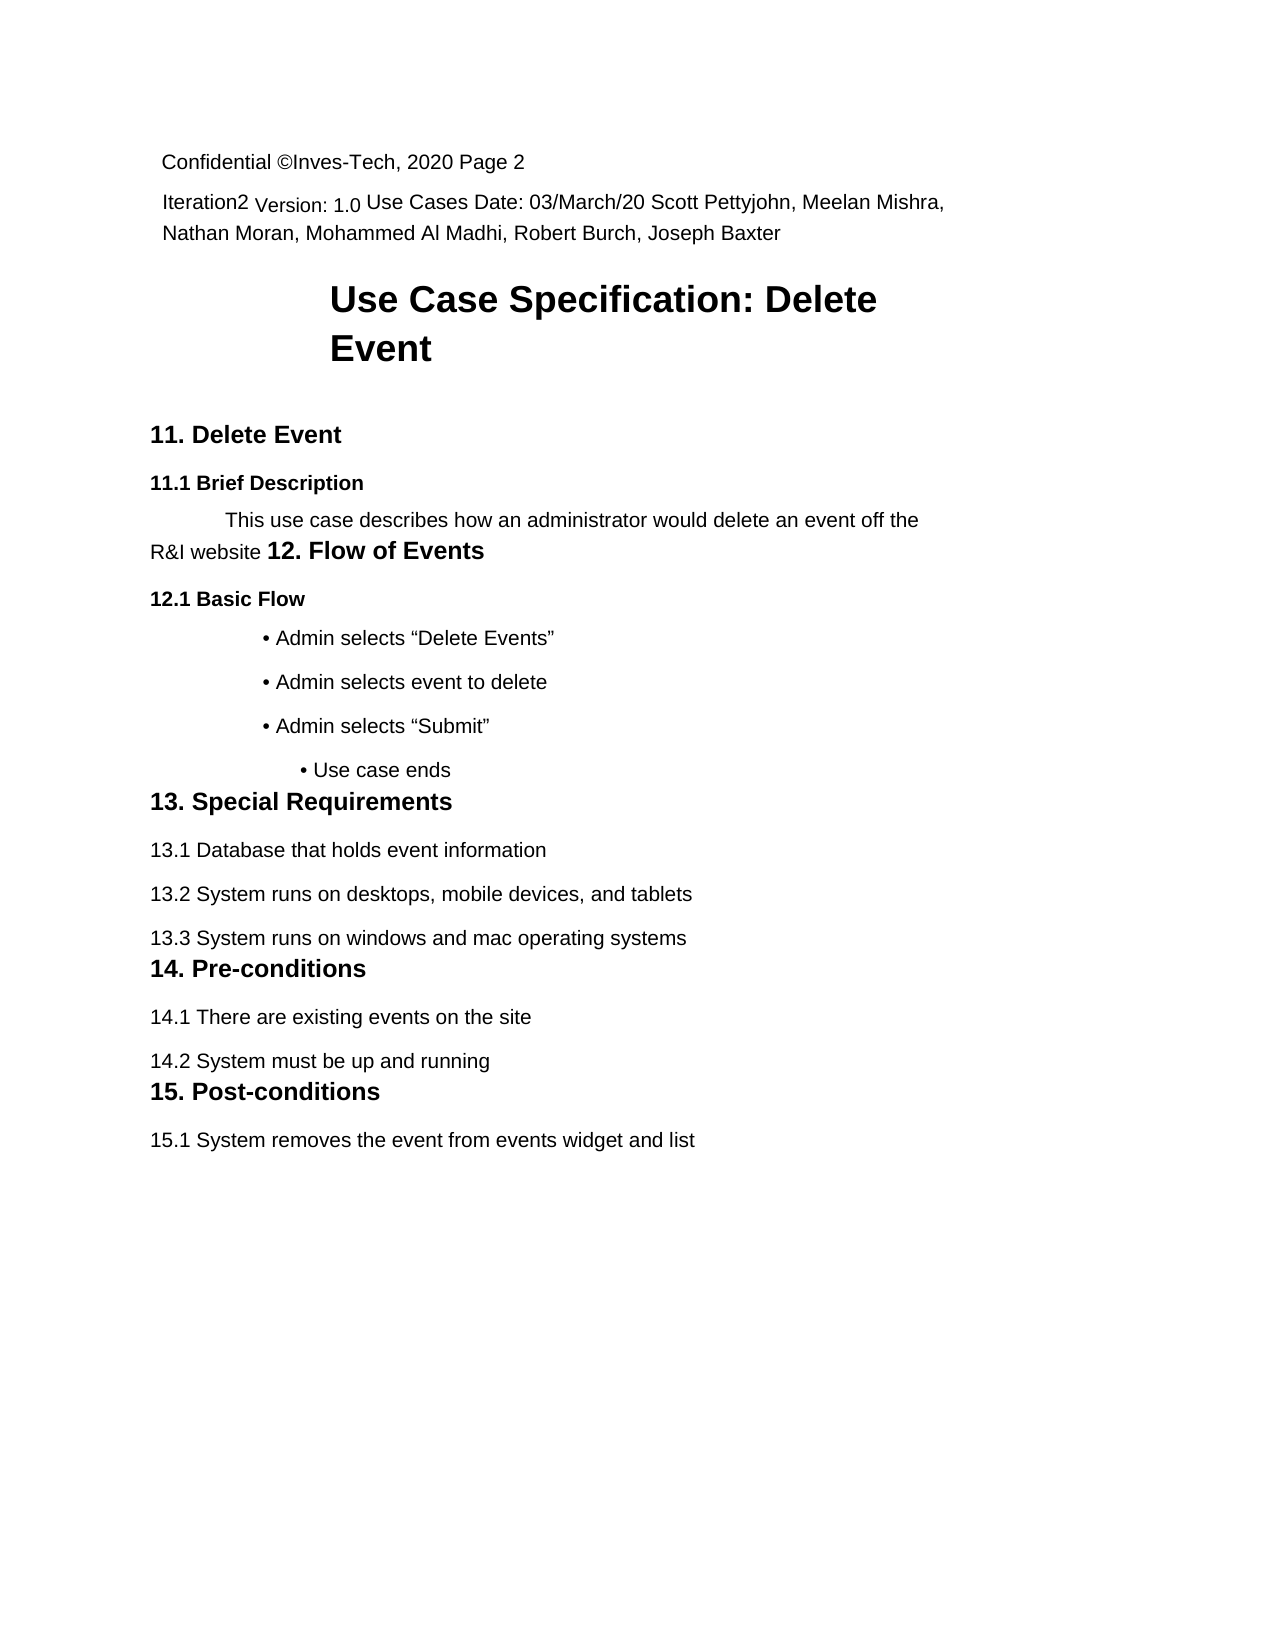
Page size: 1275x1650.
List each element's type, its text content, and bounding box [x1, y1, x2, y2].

text • Admin selects “Submit” [262, 714, 514, 738]
text Use Case Specification: Delete Event [329, 277, 990, 370]
text 12.1 Basic Flow [150, 587, 333, 611]
text 13.1 Database that holds event information [150, 837, 576, 861]
text 11.1 Brief Description [150, 471, 392, 494]
text This use case describes how an administrator would delete an event off the R&I website 12. Flow of Events [150, 508, 959, 565]
text 11. Delete Event [150, 420, 375, 448]
text 13.3 System runs on windows and mac operating systems 14. Pre-conditions [150, 925, 716, 982]
text 14.1 There are existing events on the site [150, 1005, 561, 1029]
text • Admin selects “Delete Events” [262, 625, 579, 649]
text 13.2 System runs on desktops, mobile devices, and tablets [150, 881, 722, 905]
text Confidential ©Inves-Tech, 2020 Page 2 [161, 150, 1127, 174]
text Iteration2 Version: 1.0 Use Cases Date: 03/March/20 Scott Pettyjohn, Meelan Mishra, Nathan Moran, Mohammed Al Madhi, Robert Burch, Joseph Baxter [162, 177, 1006, 244]
text • Admin selects event to delete [262, 670, 572, 694]
text 15.1 System removes the event from events widget and list [150, 1128, 723, 1152]
text 14.2 System must be up and running 15. Post-conditions [150, 1049, 519, 1106]
text • Use case ends 13. Special Requirements [150, 758, 486, 815]
